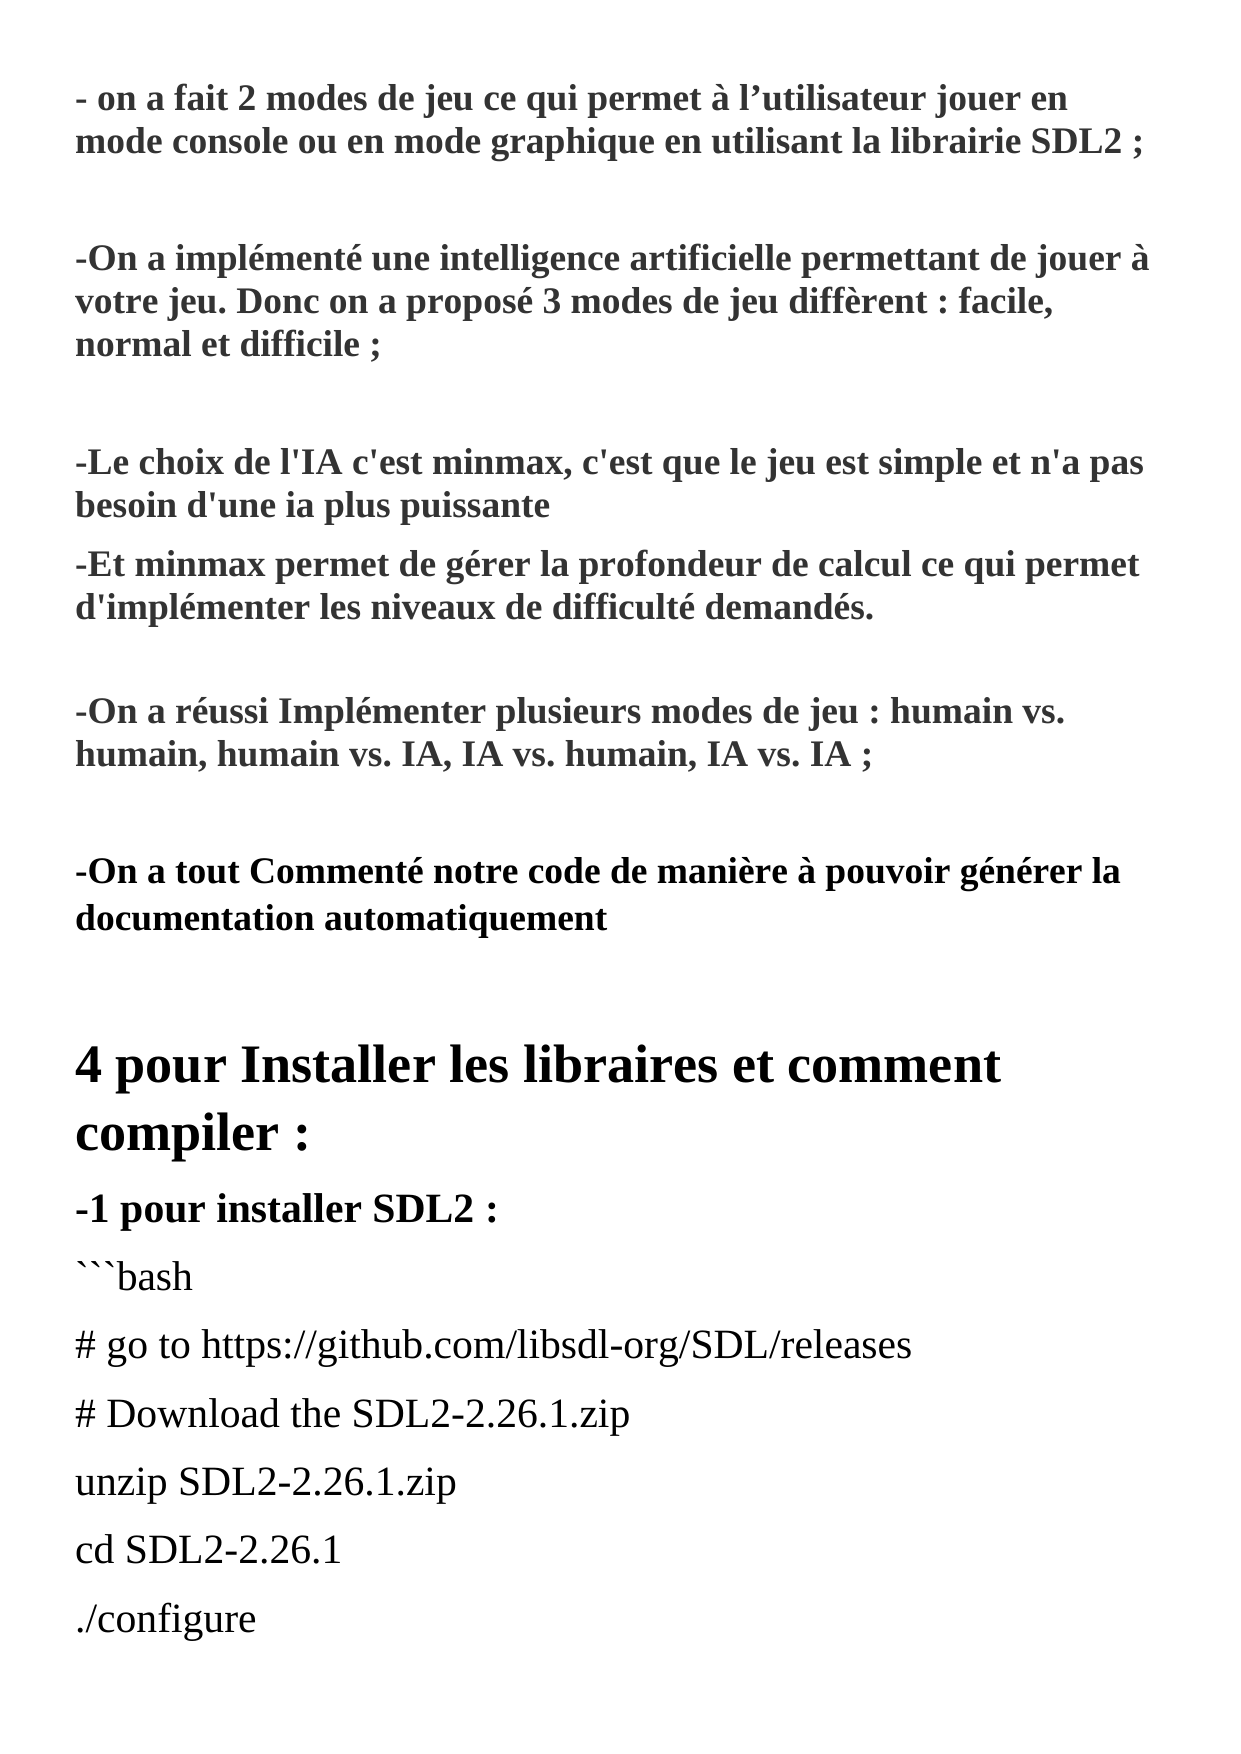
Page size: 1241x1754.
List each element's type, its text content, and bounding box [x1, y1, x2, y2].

subtitle -Le choix de l'IA c'est minmax, c'est que le jeu est simple et n'a pas besoin d'une ia plus puissante [75, 439, 1165, 526]
subtitle -Et minmax permet de gérer la profondeur de calcul ce qui permet d'implémenter les niveaux de difficulté demandés. [75, 541, 1165, 627]
subtitle -On a réussi Implémenter plusieurs modes de jeu : humain vs. humain, humain vs. IA, IA vs. humain, IA vs. IA ; [75, 688, 1165, 774]
subtitle -On a implémenté une intelligence artificielle permettant de jouer à votre jeu. Donc on a proposé 3 modes de jeu diffèrent : facile, normal et difficile ; [75, 236, 1165, 365]
text -1 pour installer SDL2 : [75, 1183, 1165, 1231]
text # go to https://github.com/libsdl-org/SDL/releases [75, 1320, 1165, 1368]
text unzip SDL2-2.26.1.zip [75, 1457, 1165, 1504]
text ./configure [75, 1593, 1165, 1641]
text ```bash [75, 1252, 1165, 1299]
text 4 pour Installer les libraires et comment compiler : [75, 1032, 1165, 1162]
subtitle - on a fait 2 modes de jeu ce qui permet à l’utilisateur jouer en mode console ou en mode graphique en utilisant la librairie SDL2 ; [75, 75, 1165, 161]
text # Download the SDL2-2.26.1.zip [75, 1388, 1165, 1436]
text -On a tout Commenté notre code de manière à pouvoir générer la documentation automatiquement [75, 849, 1165, 938]
text cd SDL2-2.26.1 [75, 1525, 1165, 1573]
